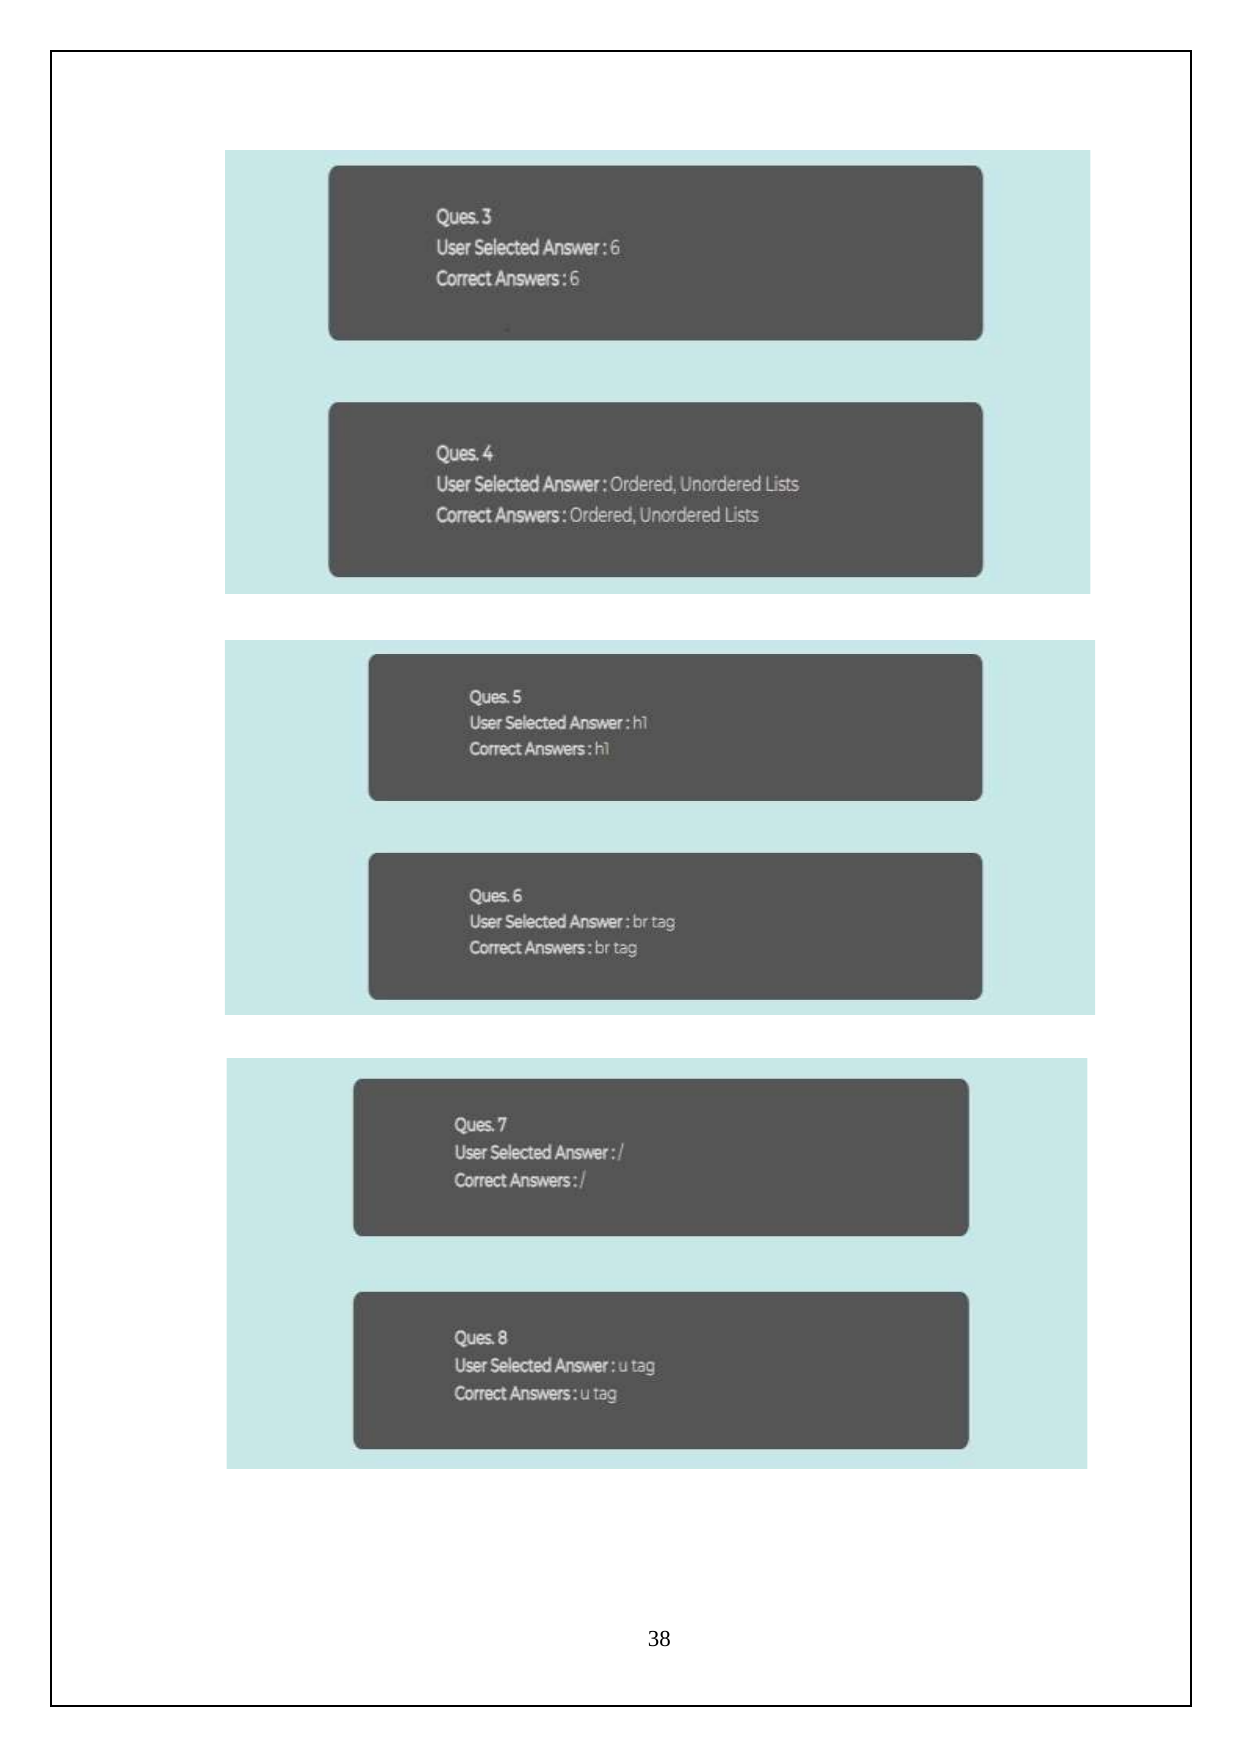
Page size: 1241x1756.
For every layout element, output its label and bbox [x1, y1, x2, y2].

picture [225, 150, 1091, 594]
picture [226, 1058, 1088, 1469]
picture [224, 640, 1096, 1015]
